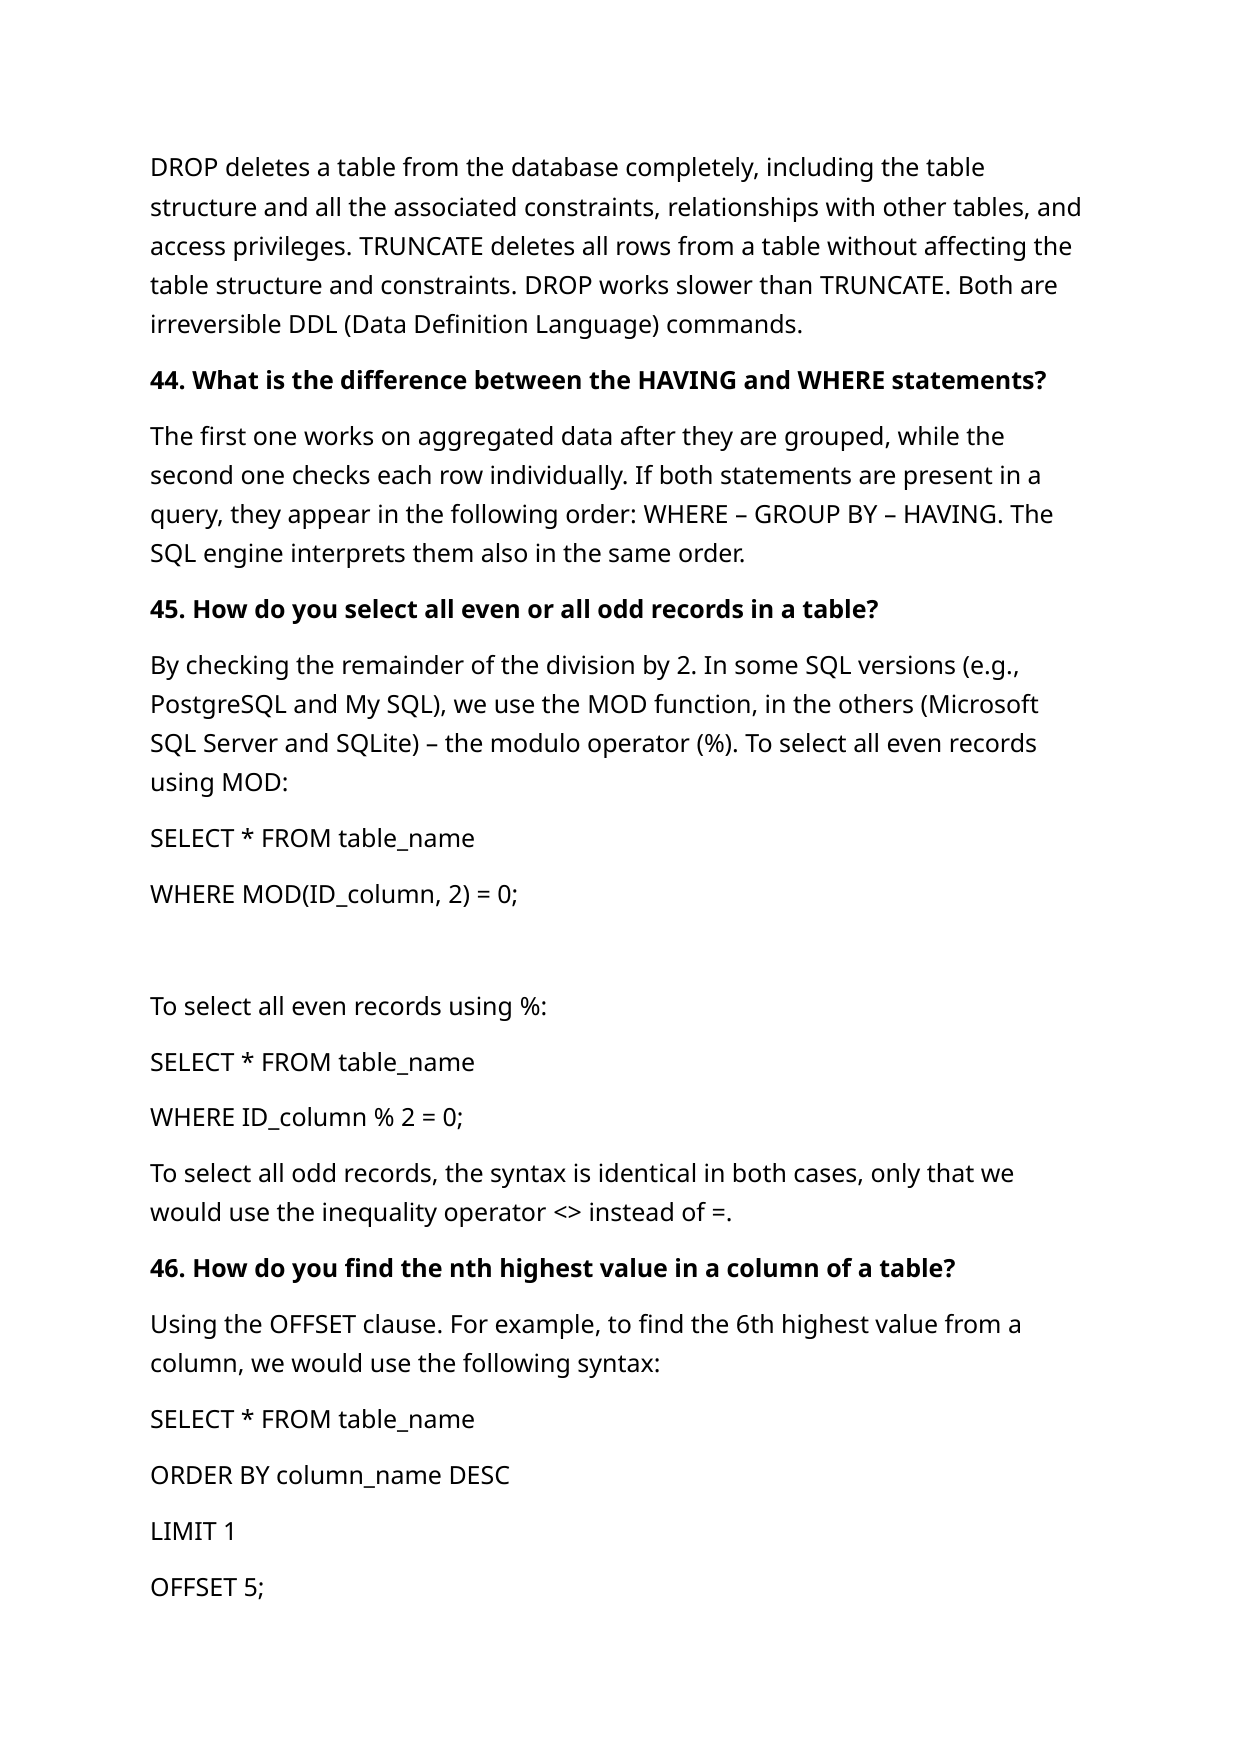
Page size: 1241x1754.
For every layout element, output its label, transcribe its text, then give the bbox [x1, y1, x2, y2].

text WHERE MOD(ID_column, 2) = 0; [150, 877, 1090, 911]
text WHERE ID_column % 2 = 0; [150, 1100, 1090, 1134]
text Using the OFFSET clause. For example, to find the 6th highest value from a column, we would use the following syntax: [150, 1307, 1090, 1380]
text SELECT * FROM table_name [150, 1044, 1090, 1078]
text The first one works on aggregated data after they are grouped, while the second one checks each row individually. If both statements are present in a query, they appear in the following order: WHERE – GROUP BY – HAVING. The SQL engine interprets them also in the same order. [150, 418, 1090, 570]
text DROP deletes a table from the database completely, including the table structure and all the associated constraints, relationships with other tables, and access privileges. TRUNCATE deletes all rows from a table without affecting the table structure and constraints. DROP works slower than TRUNCATE. Both are irreversible DDL (Data Definition Language) commands. [150, 150, 1090, 341]
text To select all odd records, the syntax is identical in both cases, only that we would use the inequality operator <> instead of =. [150, 1156, 1090, 1229]
text SELECT * FROM table_name [150, 1402, 1090, 1436]
text 45. How do you select all even or all odd records in a table? [150, 592, 1090, 626]
text ORDER BY column_name DESC [150, 1457, 1090, 1492]
text SELECT * FROM table_name [150, 821, 1090, 855]
text LIMIT 1 [150, 1513, 1090, 1547]
text OFFSET 5; [150, 1569, 1090, 1603]
text 44. What is the difference between the HAVING and WHERE statements? [150, 362, 1090, 397]
text By checking the remainder of the division by 2. In some SQL versions (e.g., PostgreSQL and My SQL), we use the MOD function, in the others (Microsoft SQL Server and SQLite) – the modulo operator (%). To select all even records using MOD: [150, 647, 1090, 799]
text To select all even records using %: [150, 988, 1090, 1022]
text 46. How do you find the nth highest value in a column of a table? [150, 1251, 1090, 1285]
